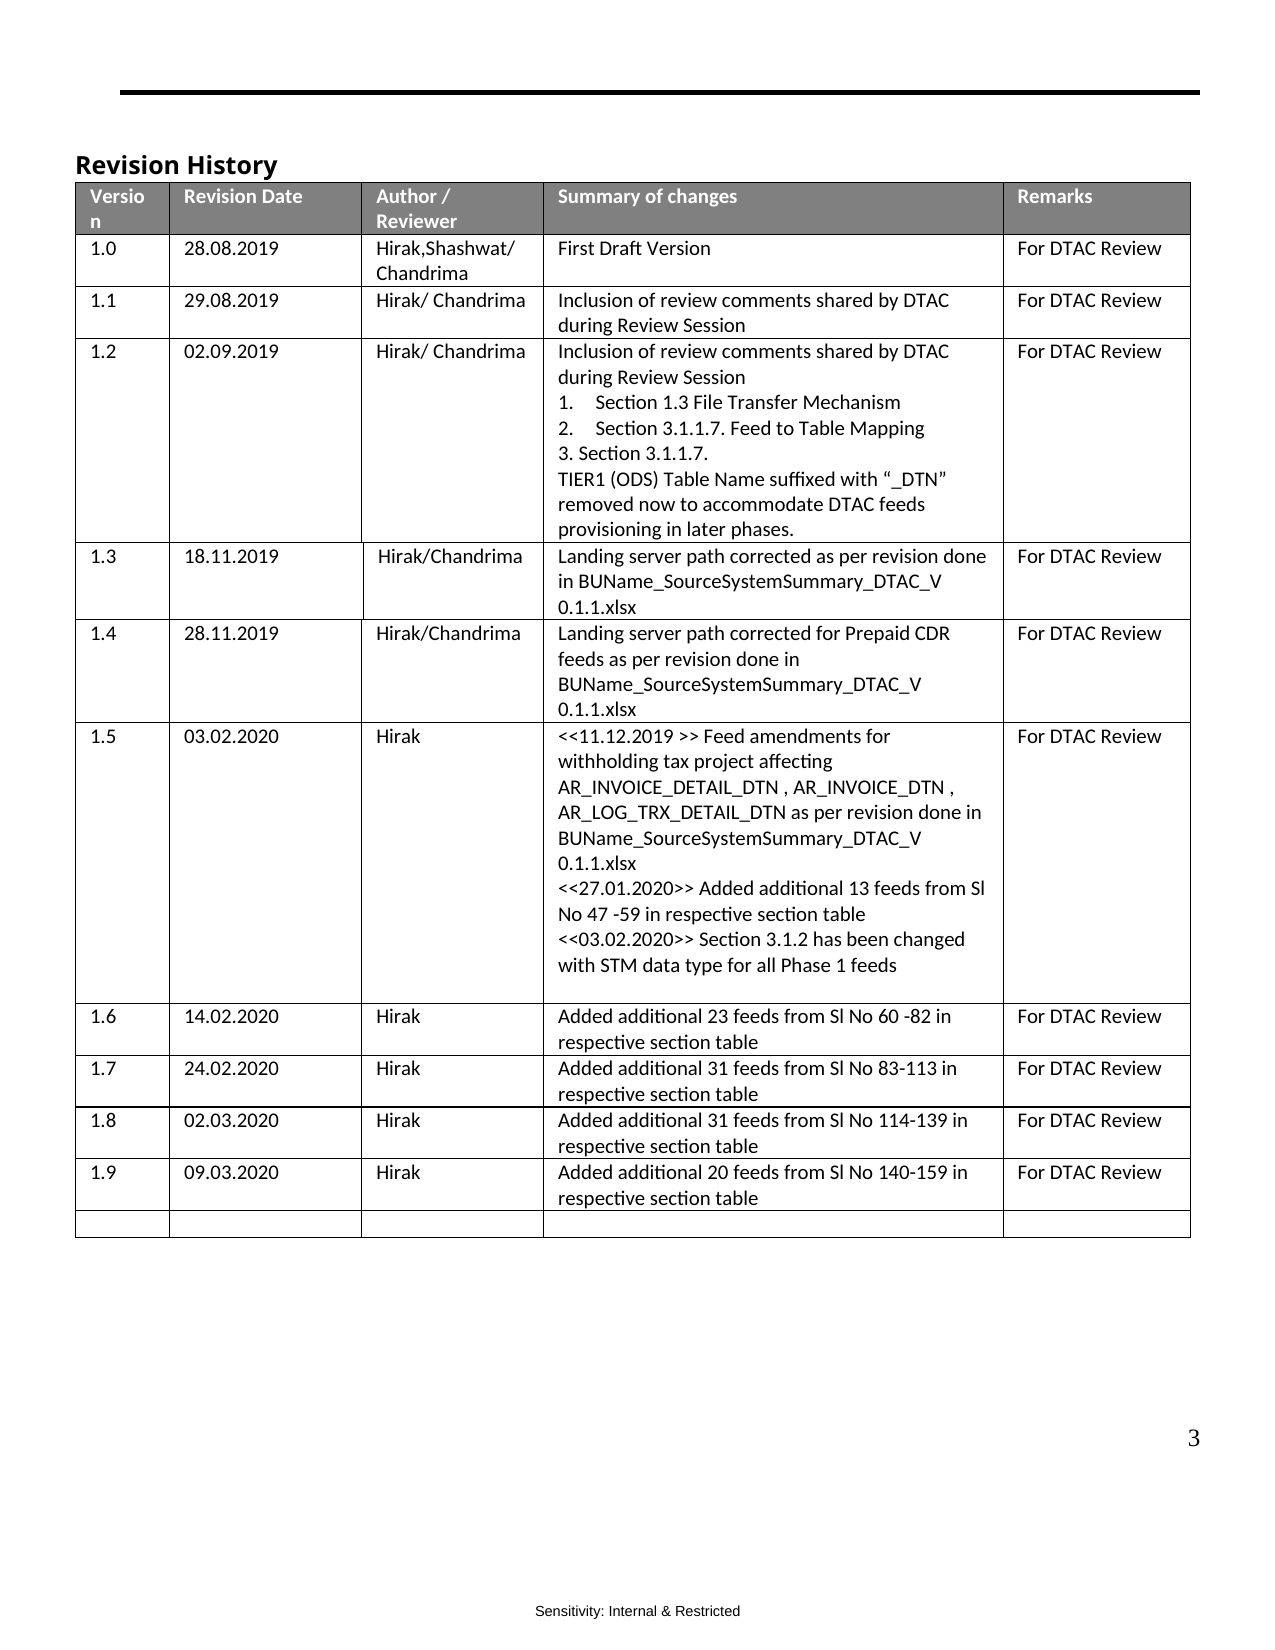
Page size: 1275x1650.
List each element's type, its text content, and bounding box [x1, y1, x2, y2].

table_cell 1.7 [76, 1056, 169, 1106]
table_cell 18.11.2019 [170, 543, 363, 619]
table_cell For DTAC Review [1004, 1056, 1190, 1106]
table_cell 1.2 [76, 339, 169, 542]
table_cell 1.9 [76, 1159, 169, 1210]
table_cell Inclusion of review comments shared by DTAC during Review Session [544, 287, 1003, 338]
table_cell Added additional 23 feeds from Sl No 60 -82 in respective section table [544, 1004, 1003, 1054]
table_cell First Draft Version [544, 235, 1003, 286]
table_cell Hirak,Shashwat/ Chandrima [362, 235, 543, 286]
table_header Revision Date [170, 183, 361, 234]
table_cell Added additional 20 feeds from Sl No 140-159 in respective section table [544, 1159, 1003, 1210]
table_header Version [76, 183, 169, 234]
table_cell 1.0 [76, 235, 169, 286]
table_cell <<11.12.2019 >> Feed amendments for withholding tax project affecting AR_INVOICE_DETAIL_DTN , AR_INVOICE_DTN , AR_LOG_TRX_DETAIL_DTN as per revision done in BUName_SourceSystemSummary_DTAC_V 0.1.1.xlsx <<27.01.2020>> Added additional 13 feeds from Sl No 47 -59 in respective section table <<03.02.2020>> Section 3.1.2 has been changed with STM data type for all Phase 1 feeds [544, 723, 1003, 1003]
table_cell For DTAC Review [1004, 235, 1190, 286]
table_cell Added additional 31 feeds from Sl No 114-139 in respective section table [544, 1108, 1003, 1158]
table_cell Hirak/Chandrima [364, 543, 543, 619]
table_cell 03.02.2020 [170, 723, 361, 1003]
table_cell [76, 1211, 169, 1237]
table_cell 1.8 [76, 1108, 169, 1158]
table_cell For DTAC Review [1004, 339, 1190, 542]
table_cell 28.11.2019 [170, 620, 361, 722]
table_cell For DTAC Review [1004, 287, 1190, 338]
table_cell For DTAC Review [1004, 1108, 1190, 1158]
table_cell For DTAC Review [1004, 620, 1190, 722]
table_cell Added additional 31 feeds from Sl No 83-113 in respective section table [544, 1056, 1003, 1106]
table_cell [1004, 1211, 1190, 1237]
table_cell For DTAC Review [1004, 1159, 1190, 1210]
table_cell 28.08.2019 [170, 235, 361, 286]
table_cell 09.03.2020 [170, 1159, 361, 1210]
table_cell Inclusion of review comments shared by DTAC during Review Session Section 1.3 File Transfer Mechanism Section 3.1.1.7. Feed to Table Mapping 3. Section 3.1.1.7. TIER1 (ODS) Table Name suffixed with “_DTN” removed now to accommodate DTAC feeds provisioning in later phases. [544, 339, 1003, 542]
table_cell Hirak [362, 1056, 543, 1106]
table_cell For DTAC Review [1004, 723, 1190, 1003]
table_cell Landing server path corrected for Prepaid CDR feeds as per revision done in BUName_SourceSystemSummary_DTAC_V 0.1.1.xlsx [544, 620, 1003, 722]
table_header Remarks [1004, 183, 1190, 234]
table_cell Hirak/ Chandrima [362, 287, 543, 338]
table_cell Hirak [362, 1004, 543, 1054]
table_cell 1.4 [76, 620, 169, 722]
table_cell Hirak [362, 1108, 543, 1158]
table_cell Hirak [362, 1159, 543, 1210]
table_cell 24.02.2020 [170, 1056, 361, 1106]
table_cell Hirak/Chandrima [362, 620, 543, 722]
table_cell 02.03.2020 [170, 1108, 361, 1158]
table_cell Landing server path corrected as per revision done in BUName_SourceSystemSummary_DTAC_V 0.1.1.xlsx [544, 543, 1003, 619]
table_cell 14.02.2020 [170, 1004, 361, 1054]
table_cell 02.09.2019 [170, 339, 361, 542]
text Revision History [75, 148, 1200, 182]
table_header Author / Reviewer [362, 183, 543, 234]
table_header Summary of changes [544, 183, 1003, 234]
table_cell Hirak/ Chandrima [362, 339, 543, 542]
table_cell Hirak [362, 723, 543, 1003]
table_cell 1.5 [76, 723, 169, 1003]
table_cell For DTAC Review [1004, 1004, 1190, 1054]
table_cell [362, 1211, 543, 1237]
table_cell 29.08.2019 [170, 287, 361, 338]
table_cell 1.1 [76, 287, 169, 338]
table_cell 1.3 [76, 543, 169, 619]
table_cell For DTAC Review [1004, 543, 1190, 619]
table_cell 1.6 [76, 1004, 169, 1054]
table_cell [170, 1211, 361, 1237]
table_cell [544, 1211, 1003, 1237]
